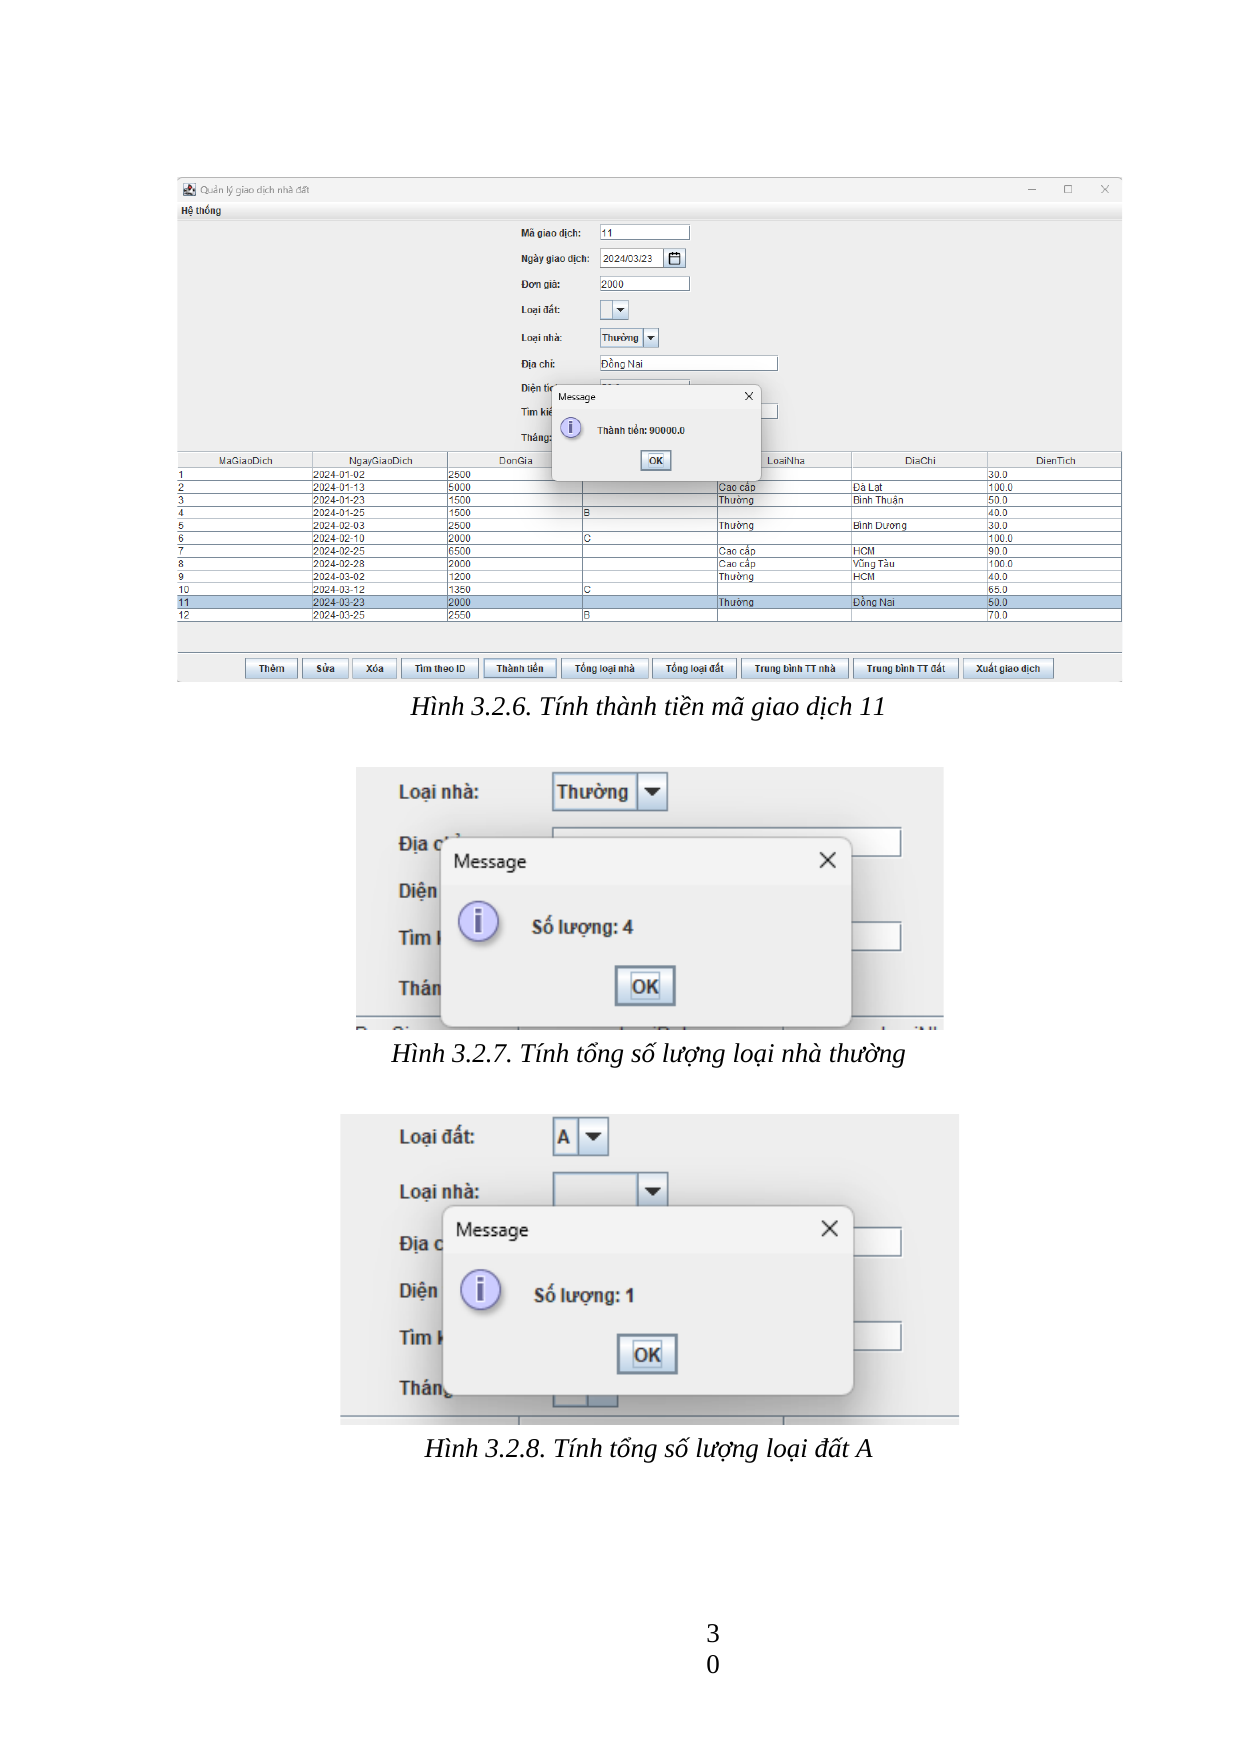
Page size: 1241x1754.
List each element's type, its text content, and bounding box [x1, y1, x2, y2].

picture [177, 177, 1123, 682]
text Hình 3.2.7. Tính tổng số lượng loại nhà thường [177, 1037, 1122, 1068]
picture [356, 767, 944, 1030]
text Hình 3.2.6. Tính thành tiền mã giao dịch 11 [177, 689, 1122, 721]
picture [340, 1114, 960, 1425]
text Hình 3.2.8. Tính tổng số lượng loại đất A [177, 1432, 1122, 1463]
